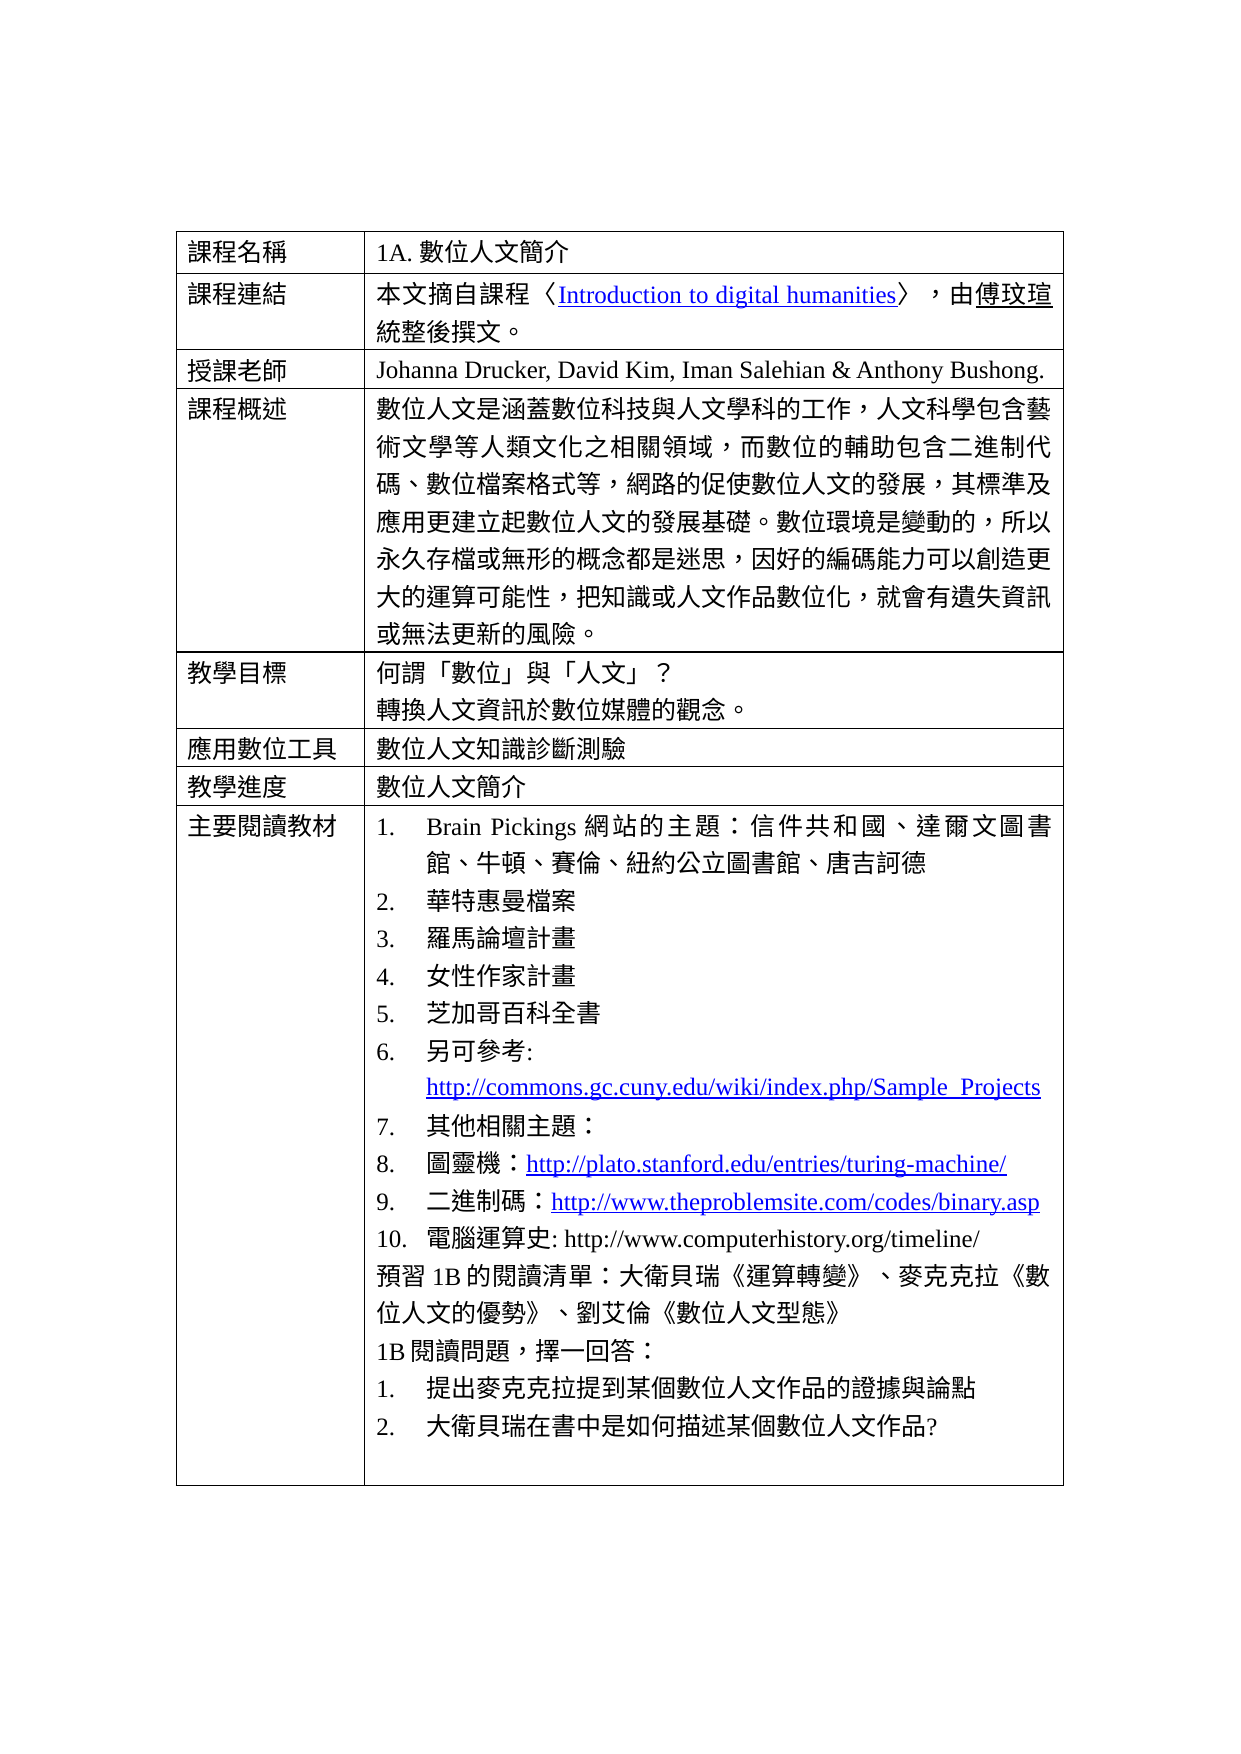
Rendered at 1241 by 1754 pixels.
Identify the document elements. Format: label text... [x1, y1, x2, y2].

table_cell 教學目標 [177, 653, 364, 727]
table_cell 數位人文知識診斷測驗 [365, 729, 1063, 766]
table_cell 數位人文是涵蓋數位科技與人文學科的工作，人文科學包含藝術文學等人類文化之相關領域，而數位的輔助包含二進制代碼、數位檔案格式等，網路的促使數位人文的發展，其標準及應用更建立起數位人文的發展基礎。數位環境是變動的，所以永久存檔或無形的概念都是迷思，因好的編碼能力可以創造更大的運算可能性，把知識或人文作品數位化，就會有遺失資訊或無法更新的風險。 [365, 389, 1063, 651]
table_header 課程名稱 [177, 232, 364, 273]
table_cell 數位人文簡介 [365, 767, 1063, 804]
table_cell 教學進度 [177, 767, 364, 804]
table_cell 何謂「數位」與「人文」？ 轉換人文資訊於數位媒體的觀念。 [365, 653, 1063, 727]
table_cell 授課老師 [177, 350, 364, 388]
table_cell 本文摘自課程〈Introduction to digital humanities〉，由傅玟瑄統整後撰文。 [365, 274, 1063, 349]
table_cell 課程連結 [177, 274, 364, 349]
table_cell Brain Pickings網站的主題：信件共和國、達爾文圖書館、牛頓、賽倫、紐約公立圖書館、唐吉訶德 華特惠曼檔案 羅馬論壇計畫 女性作家計畫 芝加哥百科全書 另可參考: http://commons.gc.cuny.edu/wiki/index.php/Sample_Projects 其他相關主題： 圖靈機：http://plato.stanford.edu/entries/turing-machine/ 二進制碼：http://www.theproblemsite.com/codes/binary.asp 電腦運算史: http://www.computerhistory.org/timeline/ 預習1B的閱讀清單：大衛貝瑞《運算轉變》、麥克克拉《數位人文的優勢》、劉艾倫《數位人文型態》 1B閱讀問題，擇一回答： 提出麥克克拉提到某個數位人文作品的證據與論點 大衛貝瑞在書中是如何描述某個數位人文作品? [365, 806, 1063, 1485]
table_cell 應用數位工具 [177, 729, 364, 766]
table_cell 課程概述 [177, 389, 364, 651]
table_cell 主要閱讀教材 [177, 806, 364, 1485]
table_header 1A. 數位人文簡介 [365, 232, 1063, 273]
table_cell Johanna Drucker, David Kim, Iman Salehian & Anthony Bushong. [365, 350, 1063, 388]
